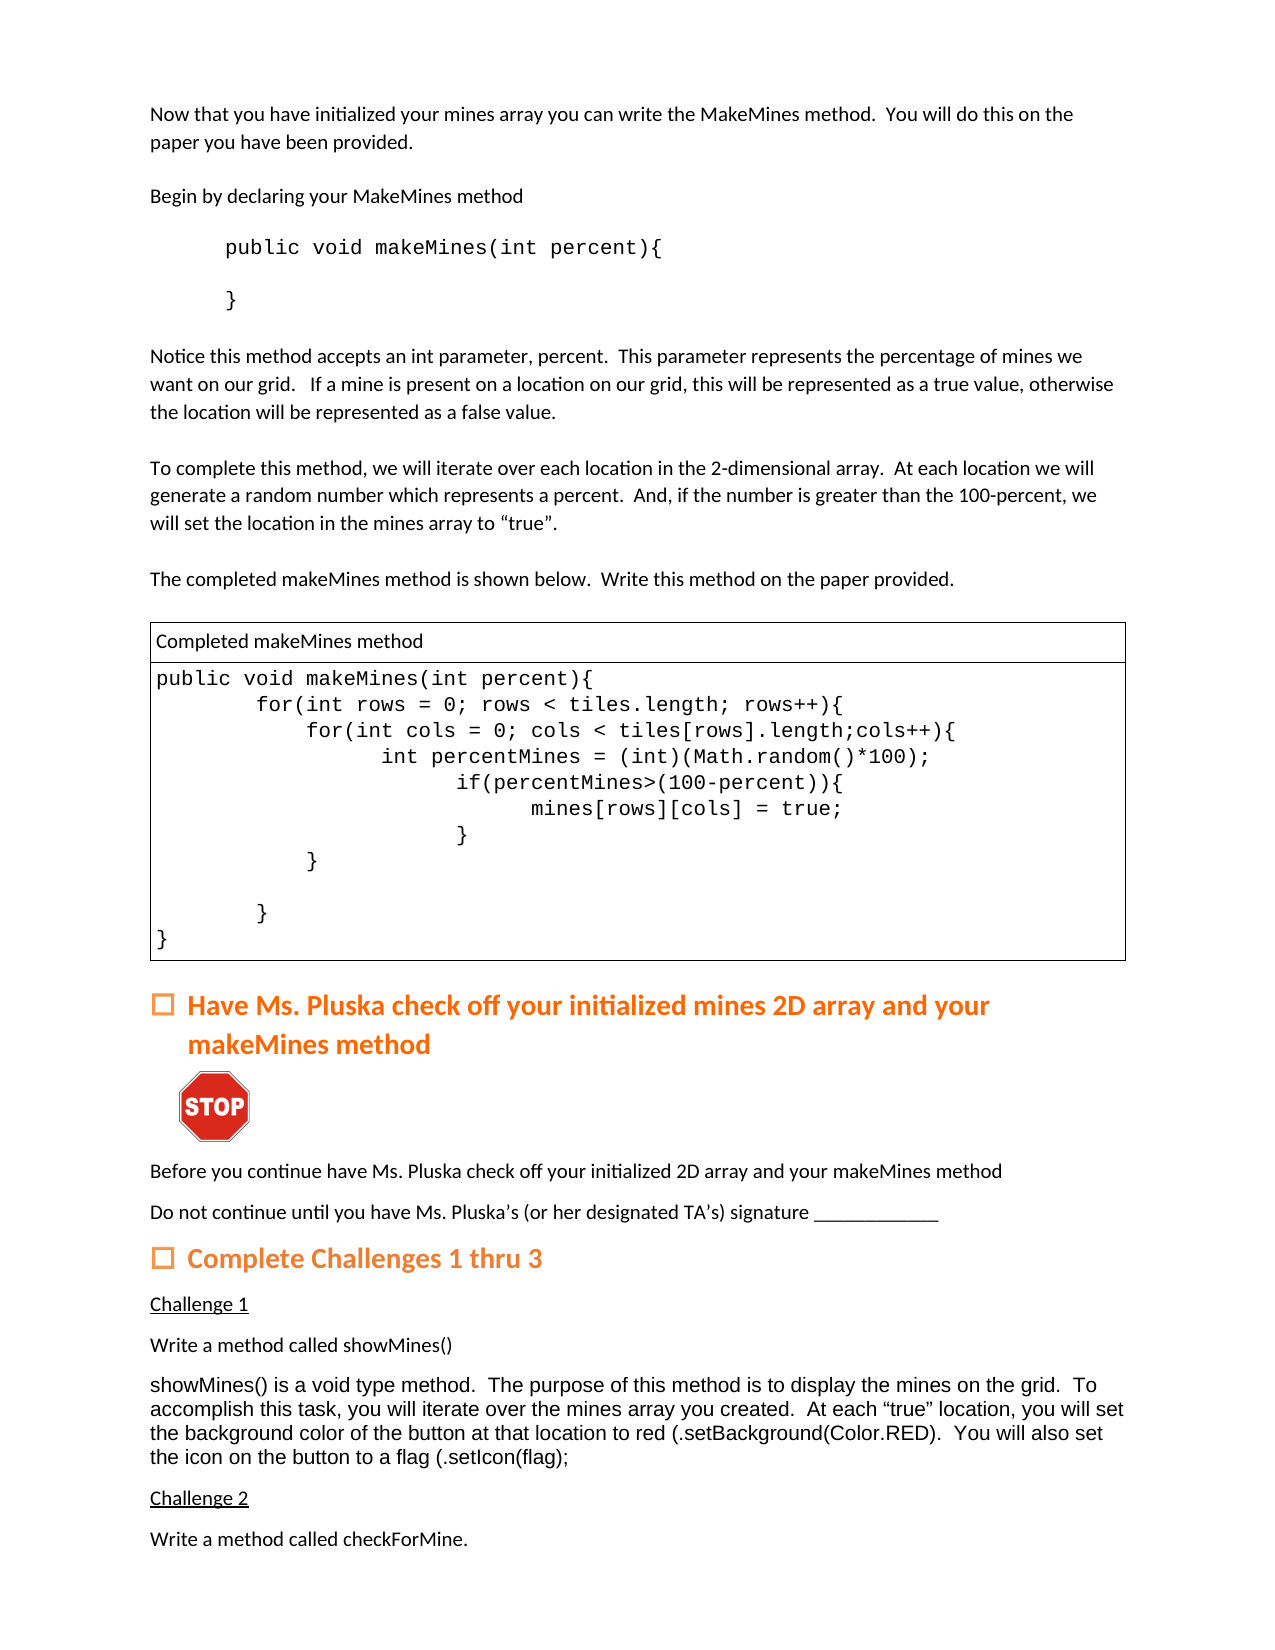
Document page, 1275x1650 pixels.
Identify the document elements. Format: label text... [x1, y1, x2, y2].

table_cell public void makeMines(int percent){ for(int rows = 0; rows < tiles.length; rows++){ for(int cols = 0; cols < tiles[rows].length;cols++){ int percentMines = (int)(Math.random()*100); if(percentMines>(100-percent)){ mines[rows][cols] = true; } } } } [151, 663, 1125, 960]
list Have Ms. Pluska check off your initialized mines 2D array and your makeMines method [150, 987, 1125, 1061]
list Complete Challenges 1 thru 3 [150, 1240, 1125, 1276]
text Now that you have initialized your mines array you can write the MakeMines method. You will do this on the paper you have been provided. [150, 101, 1125, 154]
table_header Completed makeMines method [151, 623, 1125, 662]
picture [179, 1071, 250, 1142]
text } [150, 289, 1125, 313]
text The completed makeMines method is shown below. Write this method on the paper provided. [150, 566, 1125, 592]
text Challenge 1 [150, 1291, 1125, 1317]
text Notice this method accepts an int parameter, percent. This parameter represents the percentage of mines we want on our grid. If a mine is present on a location on our grid, this will be represented as a true value, otherwise the location will be represented as a false value. [150, 343, 1125, 424]
text Write a method called showMines() [150, 1332, 1125, 1358]
text To complete this method, we will iterate over each location in the 2-dimensional array. At each location we will generate a random number which represents a percent. And, if the number is greater than the 100-percent, we will set the location in the mines array to “true”. [150, 455, 1125, 536]
text Before you continue have Ms. Pluska check off your initialized 2D array and your makeMines method [150, 1158, 1125, 1183]
text public void makeMines(int percent){ [150, 237, 1125, 261]
text showMines() is a void type method. The purpose of this method is to display the mines on the grid. To accomplish this task, you will iterate over the mines array you created. At each “true” location, you will set the background color of the button at that location to red (.setBackground(Color.RED). You will also set the icon on the button to a flag (.setIcon(flag); [150, 1373, 1125, 1469]
text Challenge 2 [150, 1485, 1125, 1510]
text Write a method called checkForMine. [150, 1526, 1125, 1551]
text Begin by declaring your MakeMines method [150, 183, 1125, 209]
text Do not continue until you have Ms. Pluska’s (or her designated TA’s) signature ____________ [150, 1199, 1125, 1224]
